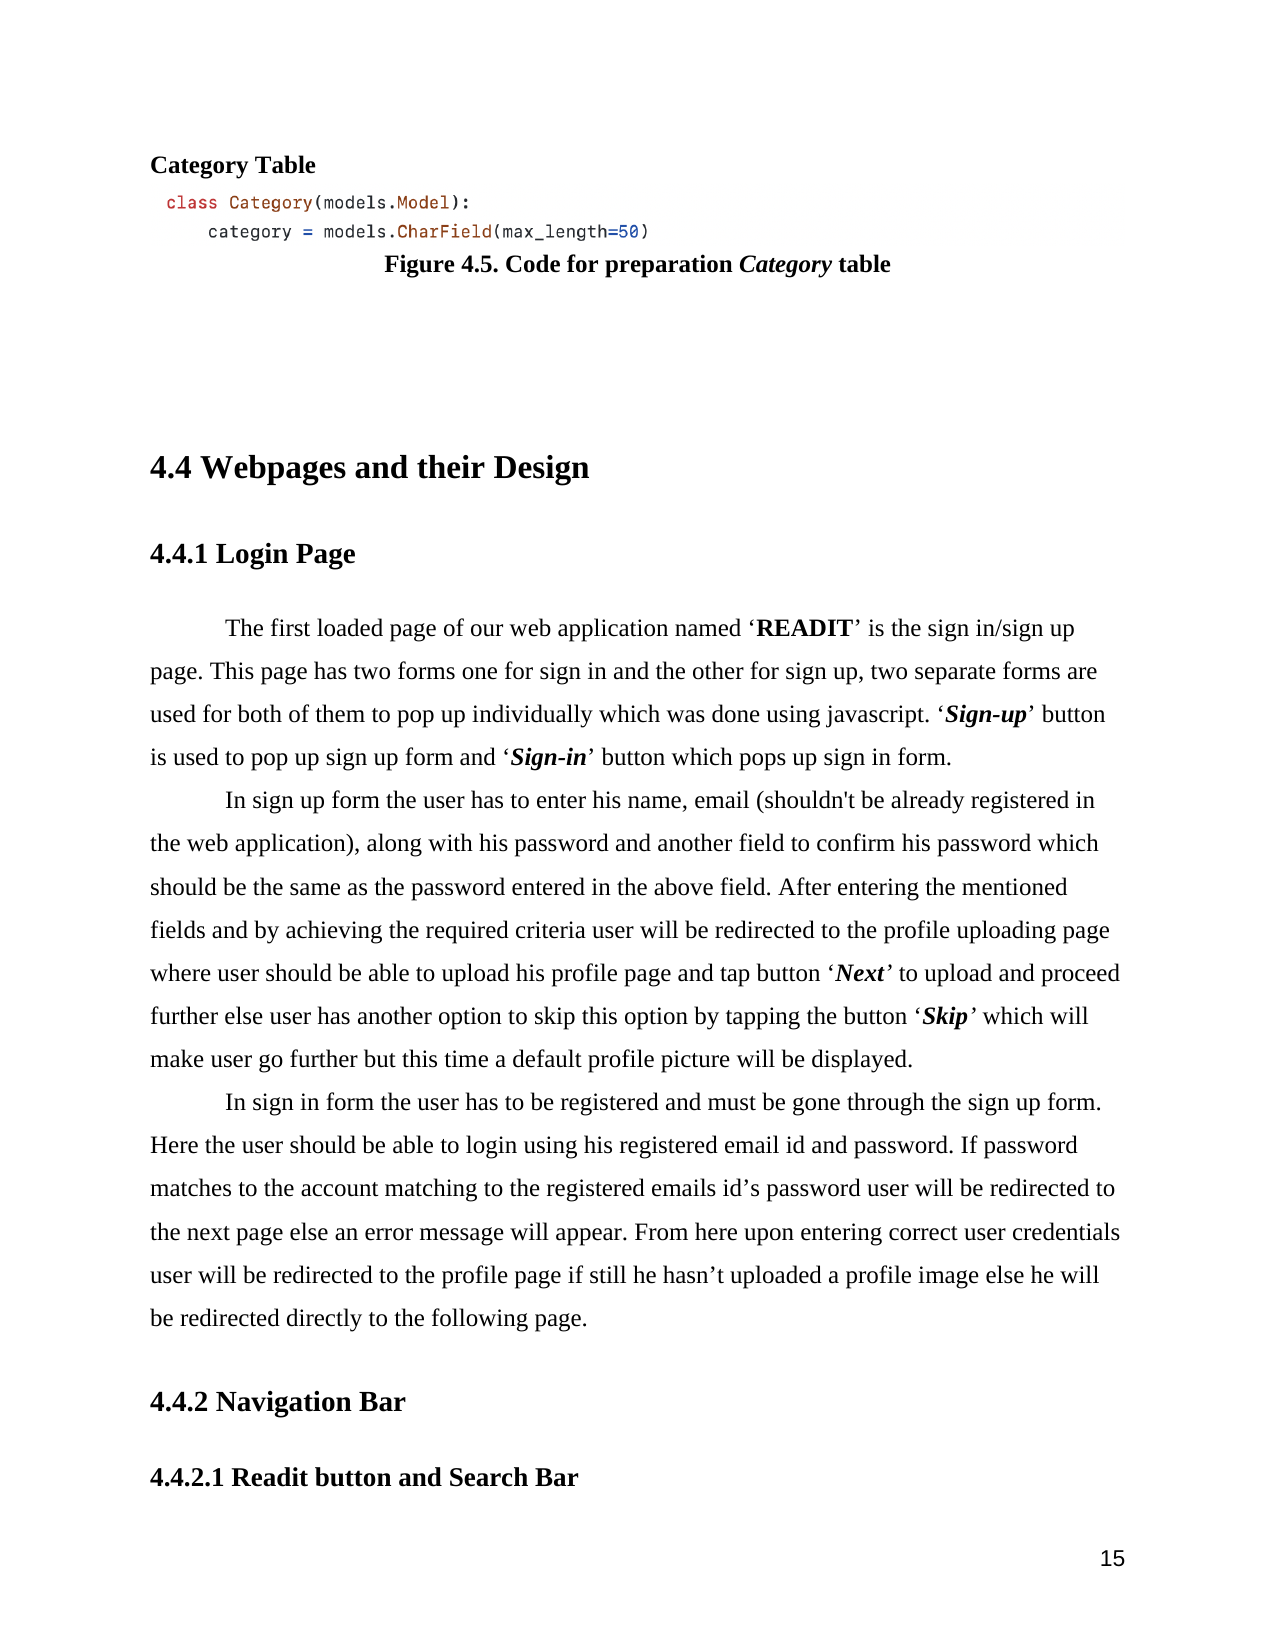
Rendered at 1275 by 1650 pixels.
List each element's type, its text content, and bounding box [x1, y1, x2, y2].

text The first loaded page of our web application named ‘READIT’ is the sign in/sign up page. This page has two forms one for sign in and the other for sign up, two separate forms are used for both of them to pop up individually which was done using javascript. ‘Sign-up’ button is used to pop up sign up form and ‘Sign-in’ button which pops up sign in form. [150, 613, 1125, 771]
text In sign in form the user has to be registered and must be gone through the sign up form. Here the user should be able to login using his registered email id and password. If password matches to the account matching to the registered emails id’s password user will be redirected to the next page else an error message will appear. From here upon entering correct user credentials user will be redirected to the profile page if still he hasn’t uploaded a profile image else he will be redirected directly to the following page. [150, 1087, 1125, 1332]
text 4.4.1 Login Page [150, 536, 1125, 569]
text Figure 4.5. Code for preparation Category table [150, 249, 1125, 278]
picture [150, 183, 1125, 246]
text 4.4.2 Navigation Bar [150, 1384, 1125, 1418]
text 4.4.2.1 Readit button and Search Bar [150, 1462, 1125, 1493]
text In sign up form the user has to enter his name, email (shouldn't be already registered in the web application), along with his password and another field to confirm his password which should be the same as the password entered in the above field. After entering the mentioned fields and by achieving the required criteria user will be redirected to the profile uploading page where user should be able to upload his profile page and tap button ‘Next’ to upload and proceed further else user has another option to skip this option by tapping the button ‘Skip’ which will make user go further but this time a default profile picture will be displayed. [150, 785, 1125, 1073]
text Category Table [150, 150, 1125, 179]
text 4.4 Webpages and their Design [150, 448, 1125, 486]
